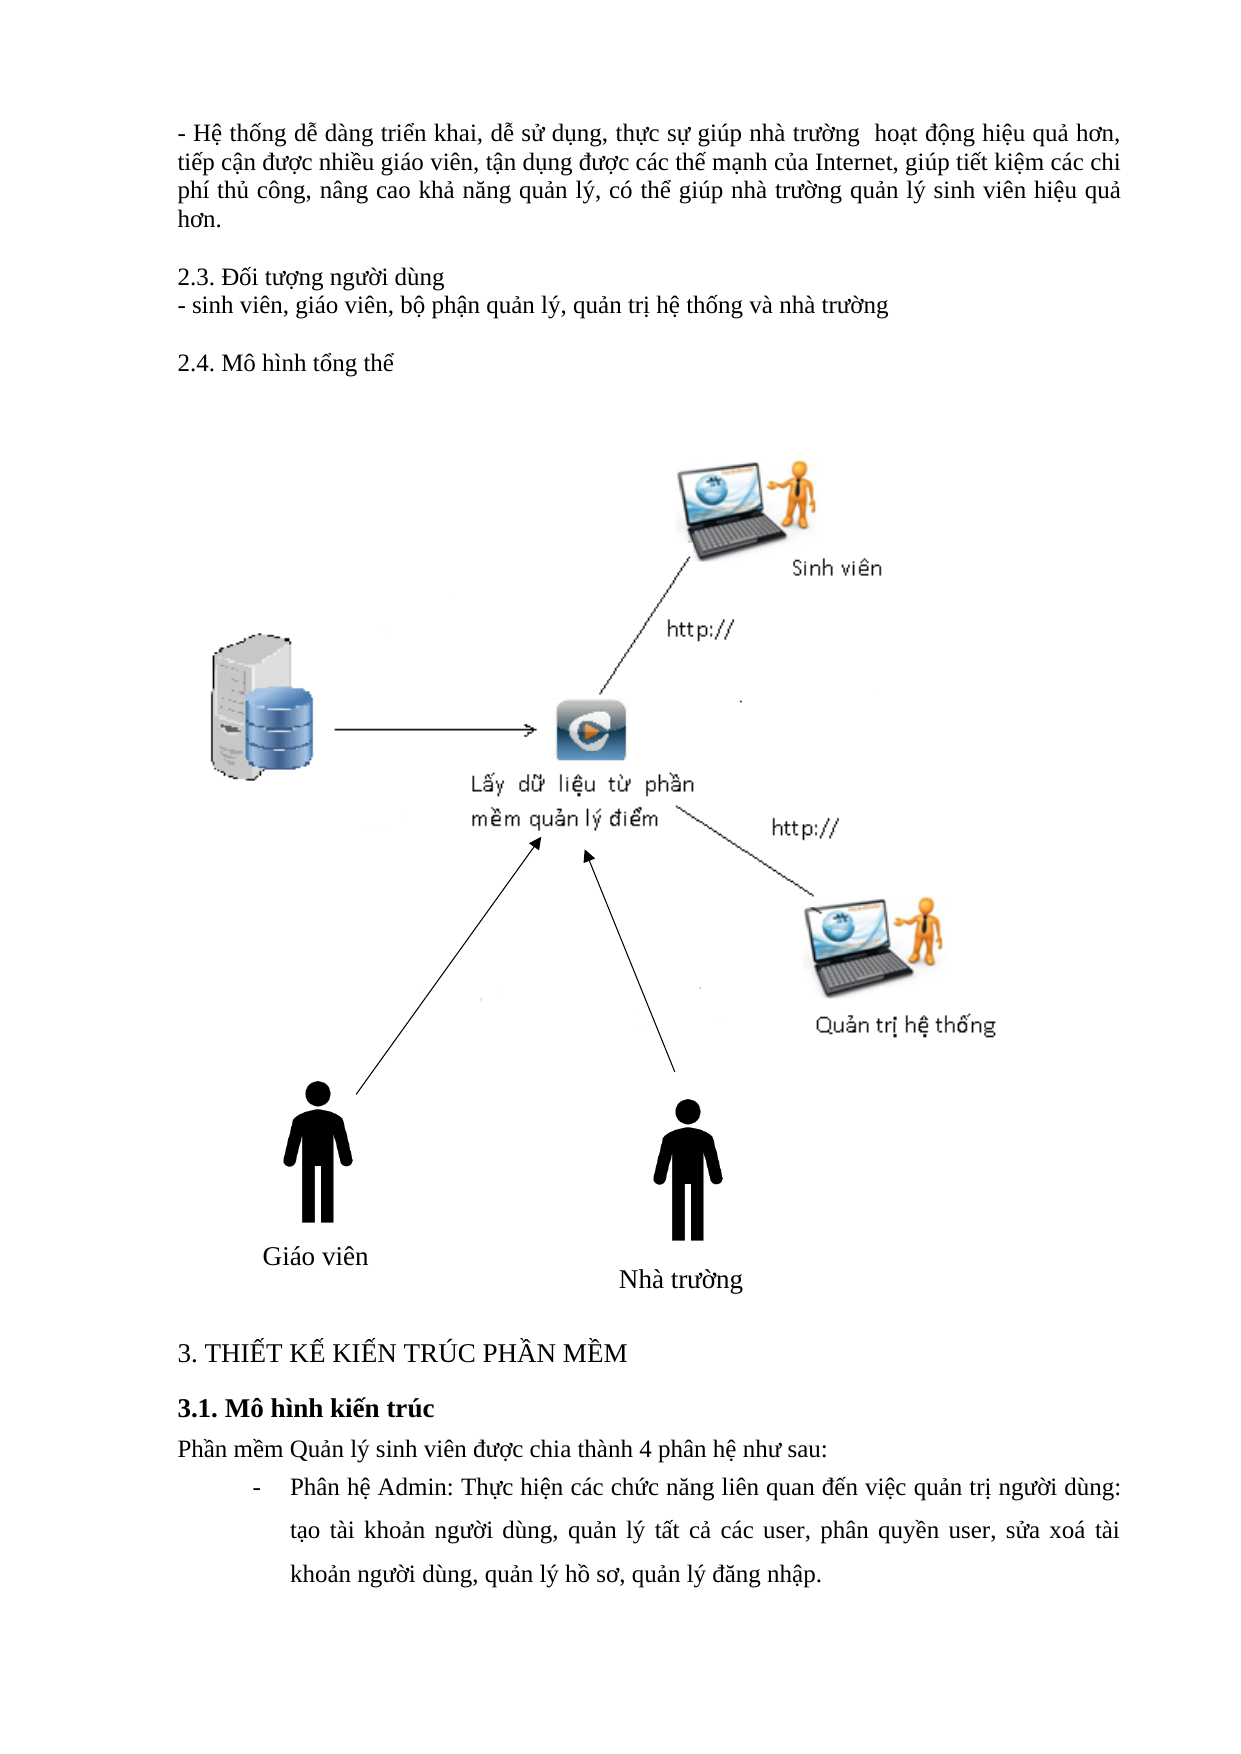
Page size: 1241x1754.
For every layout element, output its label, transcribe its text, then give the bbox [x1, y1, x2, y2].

picture [242, 1077, 393, 1227]
text - sinh viên, giáo viên, bộ phận quản lý, quản trị hệ thống và nhà trường [177, 291, 1122, 319]
text 2.4. Mô hình tổng thể [177, 348, 1122, 377]
picture [612, 1094, 763, 1245]
subtitle 3. THIẾT KẾ KIẾN TRÚC PHẦN MỀM [177, 1337, 1122, 1368]
text 2.3. Đối tượng người dùng [177, 262, 1122, 291]
list Phân hệ Admin: Thực hiện các chức năng liên quan đến việc quản trị người dùng: tạo tài khoản người dùng, quản lý tất cả các user, phân quyền user, sửa xoá tài khoản người dùng, quản lý hồ sơ, quản lý đăng nhập. [252, 1472, 1122, 1587]
text Phần mềm Quản lý sinh viên được chia thành 4 phân hệ như sau: [177, 1434, 1122, 1462]
picture [177, 460, 1019, 1050]
subtitle 3.1. Mô hình kiến trúc [177, 1392, 1122, 1423]
text - Hệ thống dễ dàng triển khai, dễ sử dụng, thực sự giúp nhà trường hoạt động hiệu quả hơn, tiếp cận được nhiều giáo viên, tận dụng được các thế mạnh của Internet, giúp tiết kiệm các chi phí thủ công, nâng cao khả năng quản lý, có thể giúp nhà trường quản lý sinh viên hiệu quả hơn. [177, 118, 1122, 233]
